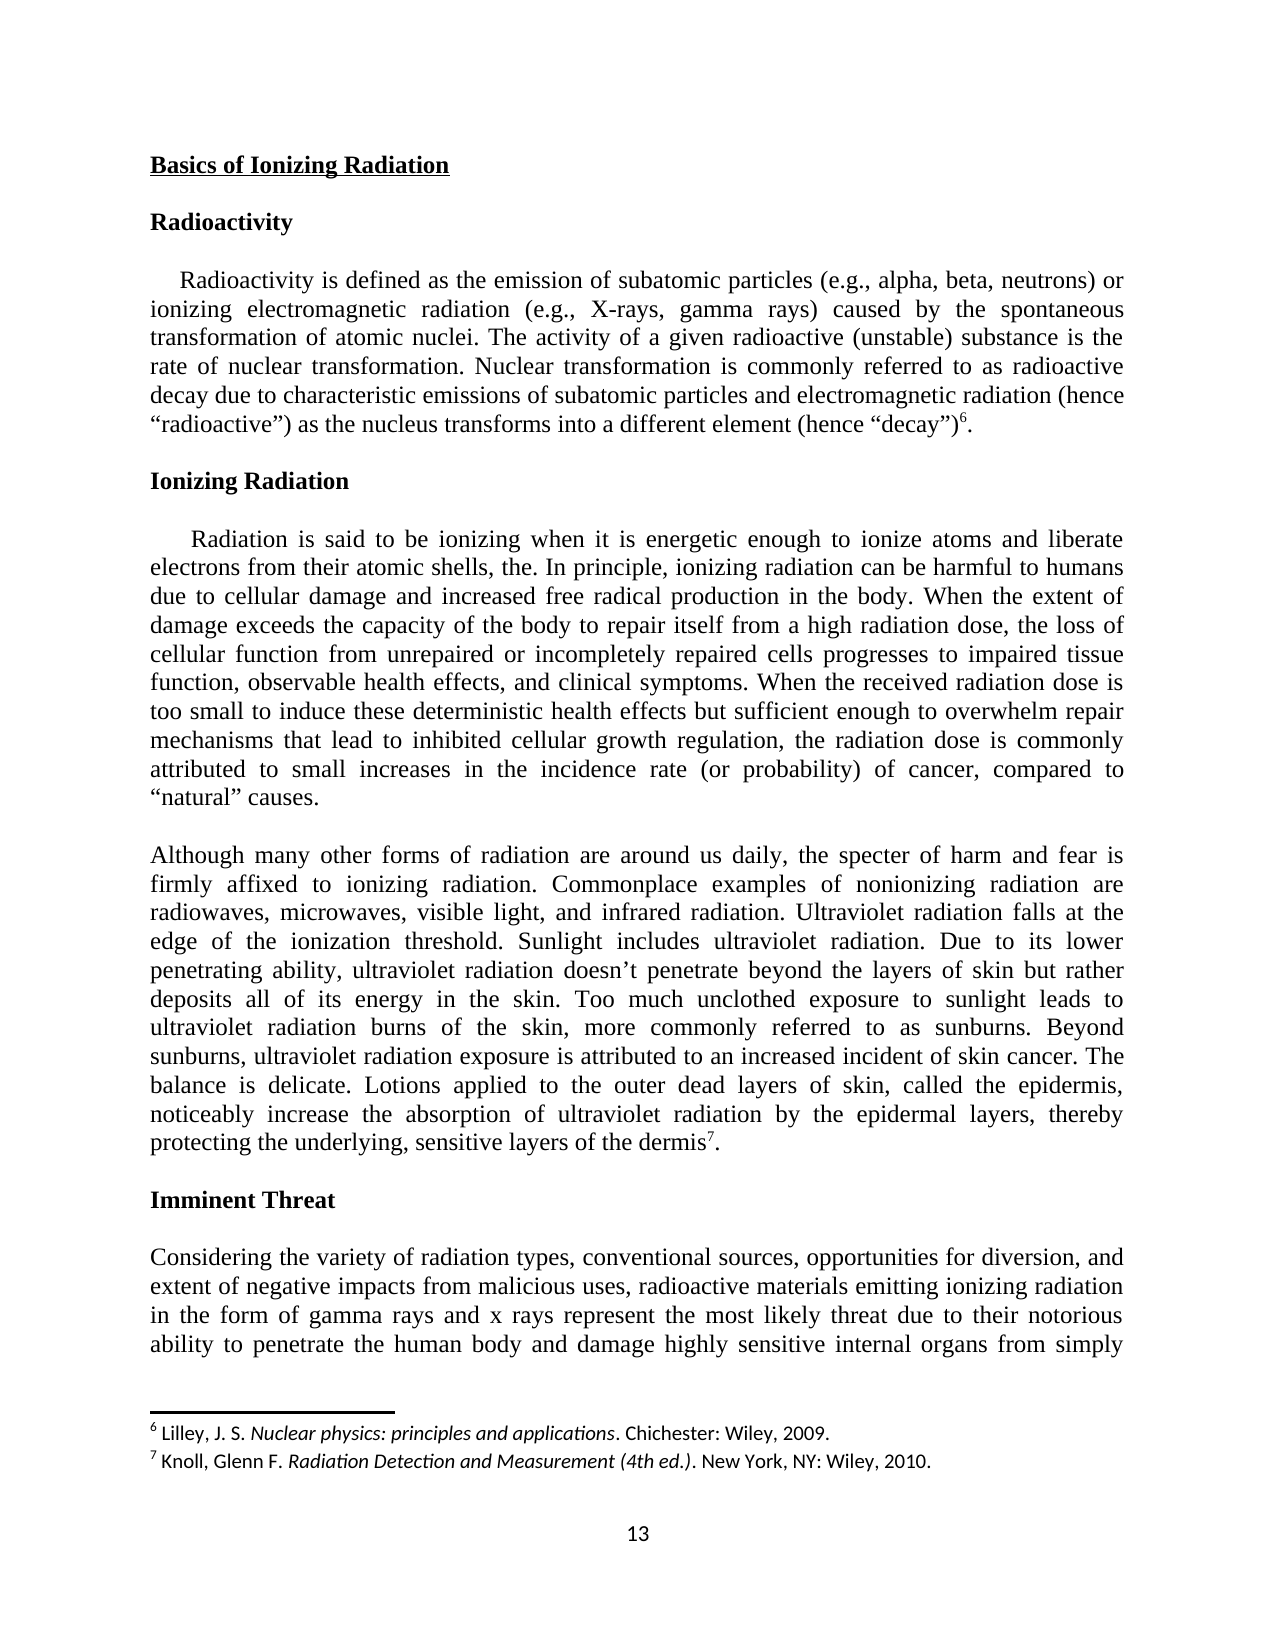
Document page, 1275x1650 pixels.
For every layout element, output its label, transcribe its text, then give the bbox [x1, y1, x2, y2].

text Although many other forms of radiation are around us daily, the specter of harm and fear is firmly affixed to ionizing radiation. Commonplace examples of nonionizing radiation are radiowaves, microwaves, visible light, and infrared radiation. Ultraviolet radiation falls at the edge of the ionization threshold. Sunlight includes ultraviolet radiation. Due to its lower penetrating ability, ultraviolet radiation doesn’t penetrate beyond the layers of skin but rather deposits all of its energy in the skin. Too much unclothed exposure to sunlight leads to ultraviolet radiation burns of the skin, more commonly referred to as sunburns. Beyond sunburns, ultraviolet radiation exposure is attributed to an increased incident of skin cancer. The balance is delicate. Lotions applied to the outer dead layers of skin, called the epidermis, noticeably increase the absorption of ultraviolet radiation by the epidermal layers, thereby protecting the underlying, sensitive layers of the dermis. [150, 840, 1125, 1156]
text Ionizing Radiation [150, 466, 1125, 495]
text Radioactivity [150, 207, 1125, 236]
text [150, 1242, 1125, 1357]
text Basics of Ionizing Radiation [150, 150, 1125, 179]
text Imminent Threat [150, 1185, 1125, 1214]
text Radiation is said to be ionizing when it is energetic enough to ionize atoms and liberate electrons from their atomic shells, the. In principle, ionizing radiation can be harmful to humans due to cellular damage and increased free radical production in the body. When the extent of damage exceeds the capacity of the body to repair itself from a high radiation dose, the loss of cellular function from unrepaired or incompletely repaired cells progresses to impaired tissue function, observable health effects, and clinical symptoms. When the received radiation dose is too small to induce these deterministic health effects but sufficient enough to overwhelm repair mechanisms that lead to inhibited cellular growth regulation, the radiation dose is commonly attributed to small increases in the incidence rate (or probability) of cancer, compared to “natural” causes. [150, 524, 1125, 811]
text Radioactivity is defined as the emission of subatomic particles (e.g., alpha, beta, neutrons) or ionizing electromagnetic radiation (e.g., X-rays, gamma rays) caused by the spontaneous transformation of atomic nuclei. The activity of a given radioactive (unstable) substance is the rate of nuclear transformation. Nuclear transformation is commonly referred to as radioactive decay due to characteristic emissions of subatomic particles and electromagnetic radiation (hence “radioactive”) as the nucleus transforms into a different element (hence “decay”). [150, 265, 1125, 437]
